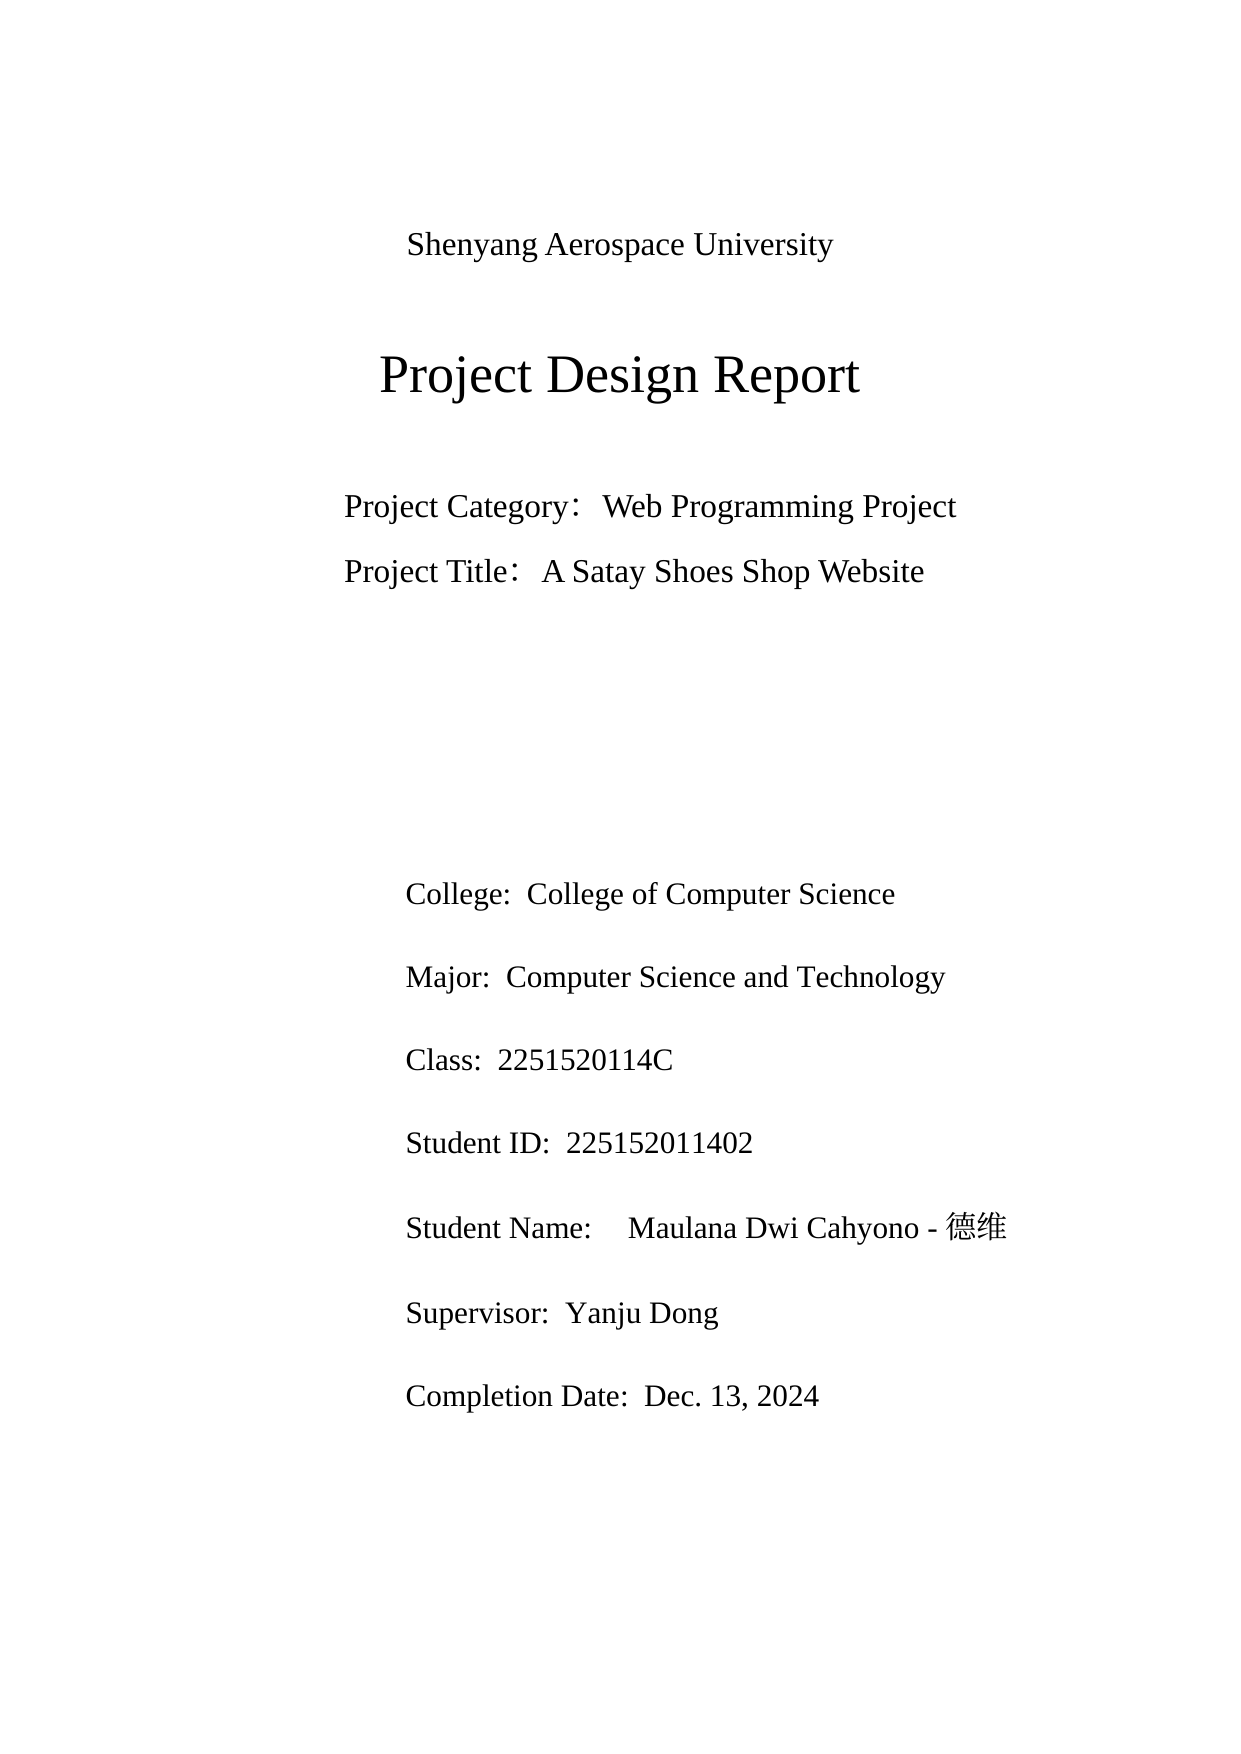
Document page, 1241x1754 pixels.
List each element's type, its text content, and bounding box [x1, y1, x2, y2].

text Class: 2251520114C [374, 1027, 1063, 1092]
text Shenyang Aerospace University [177, 211, 1063, 276]
text College: College of Computer Science [374, 861, 1063, 926]
text Student Name: Maulana Dwi Cahyono - 德维 [374, 1192, 1063, 1257]
text Project Design Report [177, 341, 1063, 406]
text Project Title：A Satay Shoes Shop Website [344, 536, 929, 601]
text Major: Computer Science and Technology [374, 944, 1063, 1009]
text Project Category：Web Programming Project [177, 471, 1063, 536]
text Supervisor: Yanju Dong [374, 1280, 1063, 1345]
text Student ID: 225152011402 [374, 1109, 1063, 1174]
text Completion Date: Dec. 13, 2024 [374, 1363, 1063, 1428]
